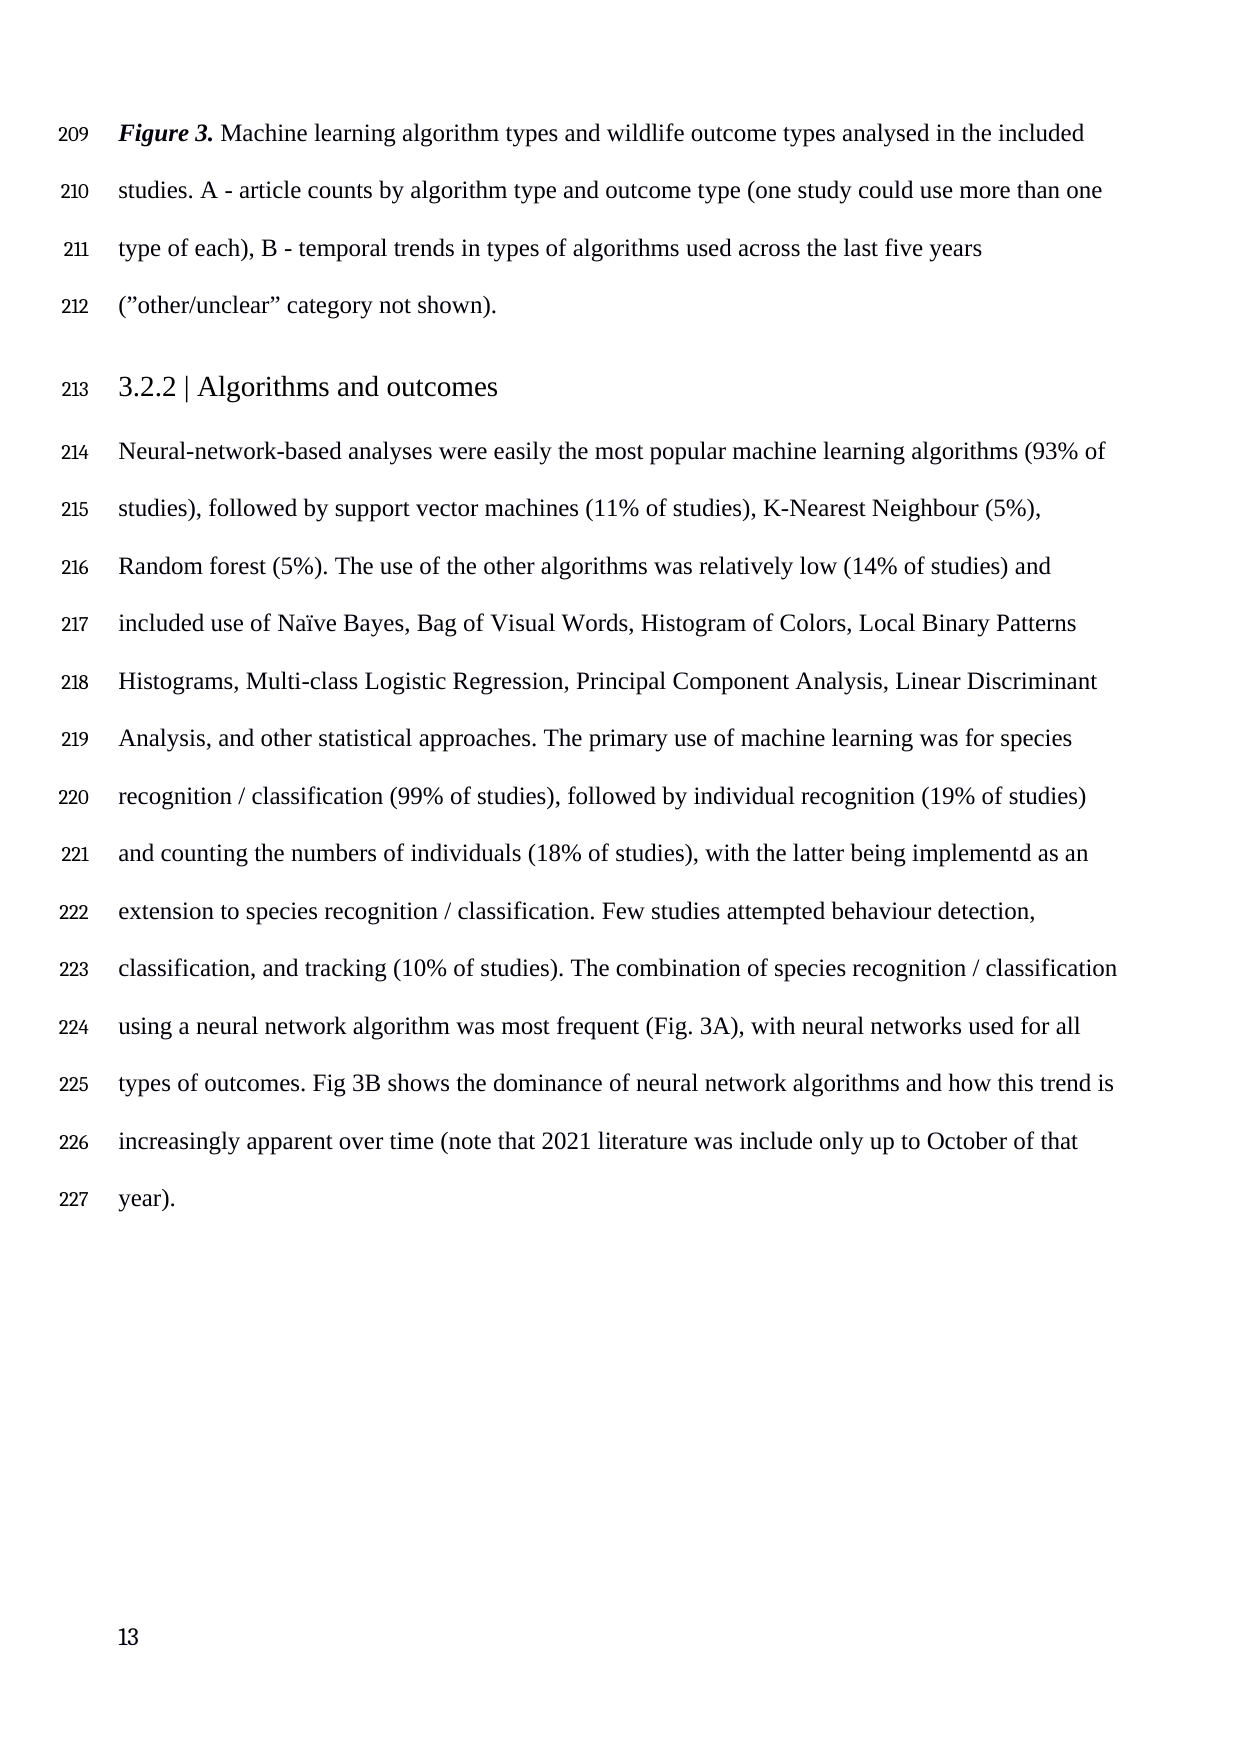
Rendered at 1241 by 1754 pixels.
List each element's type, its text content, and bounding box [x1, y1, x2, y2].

subtitle 3.2.2 | Algorithms and outcomes [118, 369, 1122, 402]
text Figure 3. Machine learning algorithm types and wildlife outcome types analysed in the included studies. A - article counts by algorithm type and outcome type (one study could use more than one type of each), B - temporal trends in types of algorithms used across the last five years (”other/unclear” category not shown). [118, 118, 1122, 319]
text Neural-network-based analyses were easily the most popular machine learning algorithms (93% of studies), followed by support vector machines (11% of studies), K-Nearest Neighbour (5%), Random forest (5%). The use of the other algorithms was relatively low (14% of studies) and included use of Naïve Bayes, Bag of Visual Words, Histogram of Colors, Local Binary Patterns Histograms, Multi-class Logistic Regression, Principal Component Analysis, Linear Discriminant Analysis, and other statistical approaches. The primary use of machine learning was for species recognition / classification (99% of studies), followed by individual recognition (19% of studies) and counting the numbers of individuals (18% of studies), with the latter being implementd as an extension to species recognition / classification. Few studies attempted behaviour detection, classification, and tracking (10% of studies). The combination of species recognition / classification using a neural network algorithm was most frequent (Fig. 3A), with neural networks used for all types of outcomes. Fig 3B shows the dominance of neural network algorithms and how this trend is increasingly apparent over time (note that 2021 literature was include only up to October of that year). [118, 436, 1122, 1212]
